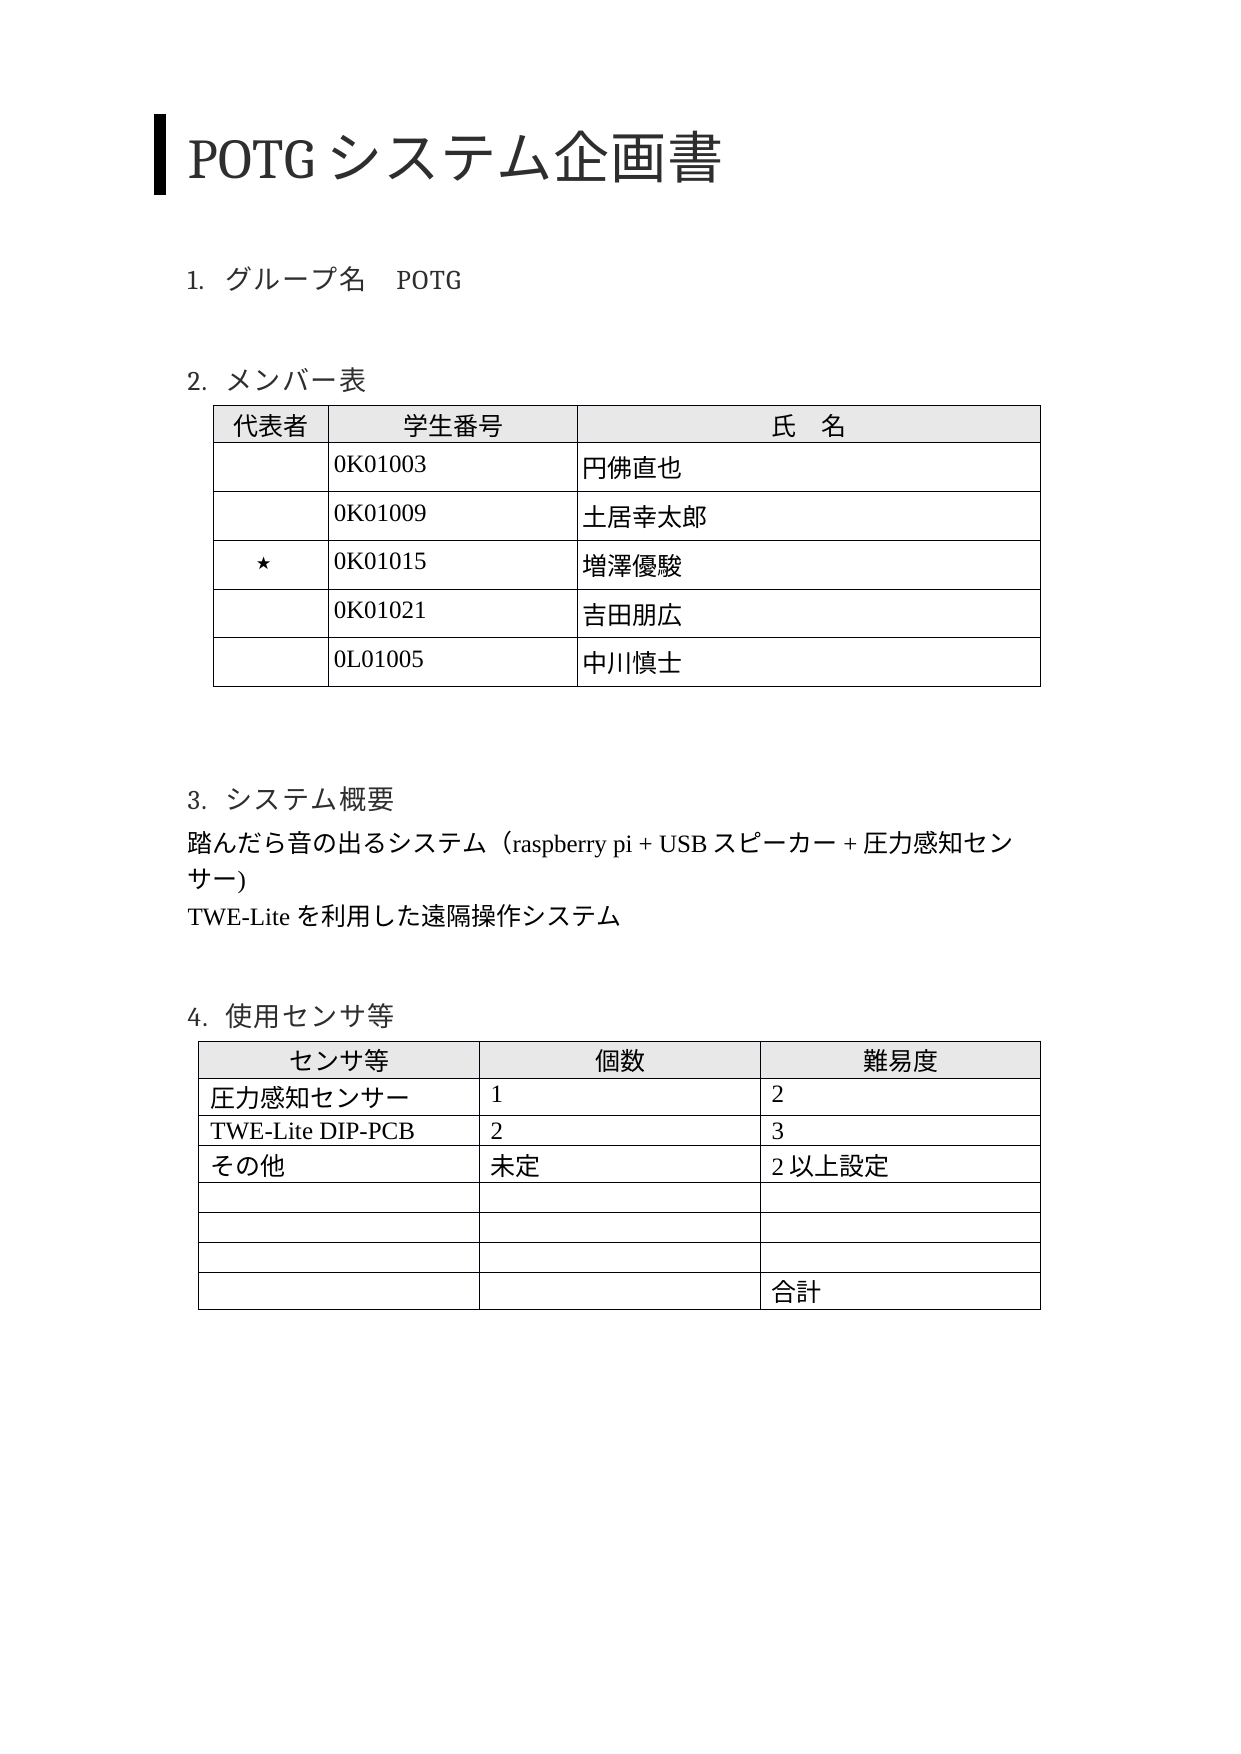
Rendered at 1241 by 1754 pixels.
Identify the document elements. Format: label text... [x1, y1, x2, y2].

table_cell [199, 1183, 479, 1212]
table_cell [761, 1243, 1040, 1272]
table_cell 2以上設定 [761, 1146, 1040, 1182]
table_cell 合計 [761, 1273, 1040, 1309]
table_cell [199, 1273, 479, 1309]
table_cell [480, 1273, 760, 1309]
table_cell その他 [199, 1146, 479, 1182]
table_cell [214, 443, 328, 491]
table_cell [480, 1213, 760, 1242]
table_header 氏 名 [578, 406, 1040, 442]
table_cell 吉田朋広 [578, 590, 1040, 637]
table_header 難易度 [761, 1042, 1040, 1078]
subtitle 使用センサ等 [187, 995, 1053, 1034]
table_cell [214, 492, 328, 540]
subtitle メンバー表 [187, 359, 1053, 399]
table_cell [761, 1213, 1040, 1242]
text 踏んだら音の出るシステム（raspberry pi + USBスピーカー + 圧力感知センサー) [187, 824, 1053, 896]
table_header センサ等 [199, 1042, 479, 1078]
table_cell 0K01003 [329, 443, 577, 491]
table_cell TWE-Lite DIP-PCB [199, 1116, 479, 1145]
subtitle システム概要 [187, 778, 1053, 817]
table_cell [214, 590, 328, 637]
table_cell [214, 638, 328, 686]
table_cell 中川慎士 [578, 638, 1040, 686]
table_cell [199, 1213, 479, 1242]
title POTGシステム企画書 [166, 114, 1053, 195]
table_cell 0K01015 [329, 541, 577, 588]
subtitle グループ名 POTG [187, 258, 1053, 297]
table_cell 2 [480, 1116, 760, 1145]
table_cell 0K01009 [329, 492, 577, 540]
table_cell 0L01005 [329, 638, 577, 686]
table_cell [480, 1243, 760, 1272]
table_cell 土居幸太郎 [578, 492, 1040, 540]
table_cell 増澤優駿 [578, 541, 1040, 588]
table_cell [199, 1243, 479, 1272]
table_cell 3 [761, 1116, 1040, 1145]
table_cell 2 [761, 1079, 1040, 1115]
table_cell 0K01021 [329, 590, 577, 637]
table_cell 圧力感知センサー [199, 1079, 479, 1115]
table_cell 円佛直也 [578, 443, 1040, 491]
table_cell 未定 [480, 1146, 760, 1182]
table_cell ★ [214, 541, 328, 588]
table_header 個数 [480, 1042, 760, 1078]
table_header 学生番号 [329, 406, 577, 442]
table_cell [480, 1183, 760, 1212]
text TWE-Lite を利用した遠隔操作システム [187, 896, 1053, 932]
table_cell 1 [480, 1079, 760, 1115]
table_header 代表者 [214, 406, 328, 442]
table_cell [761, 1183, 1040, 1212]
